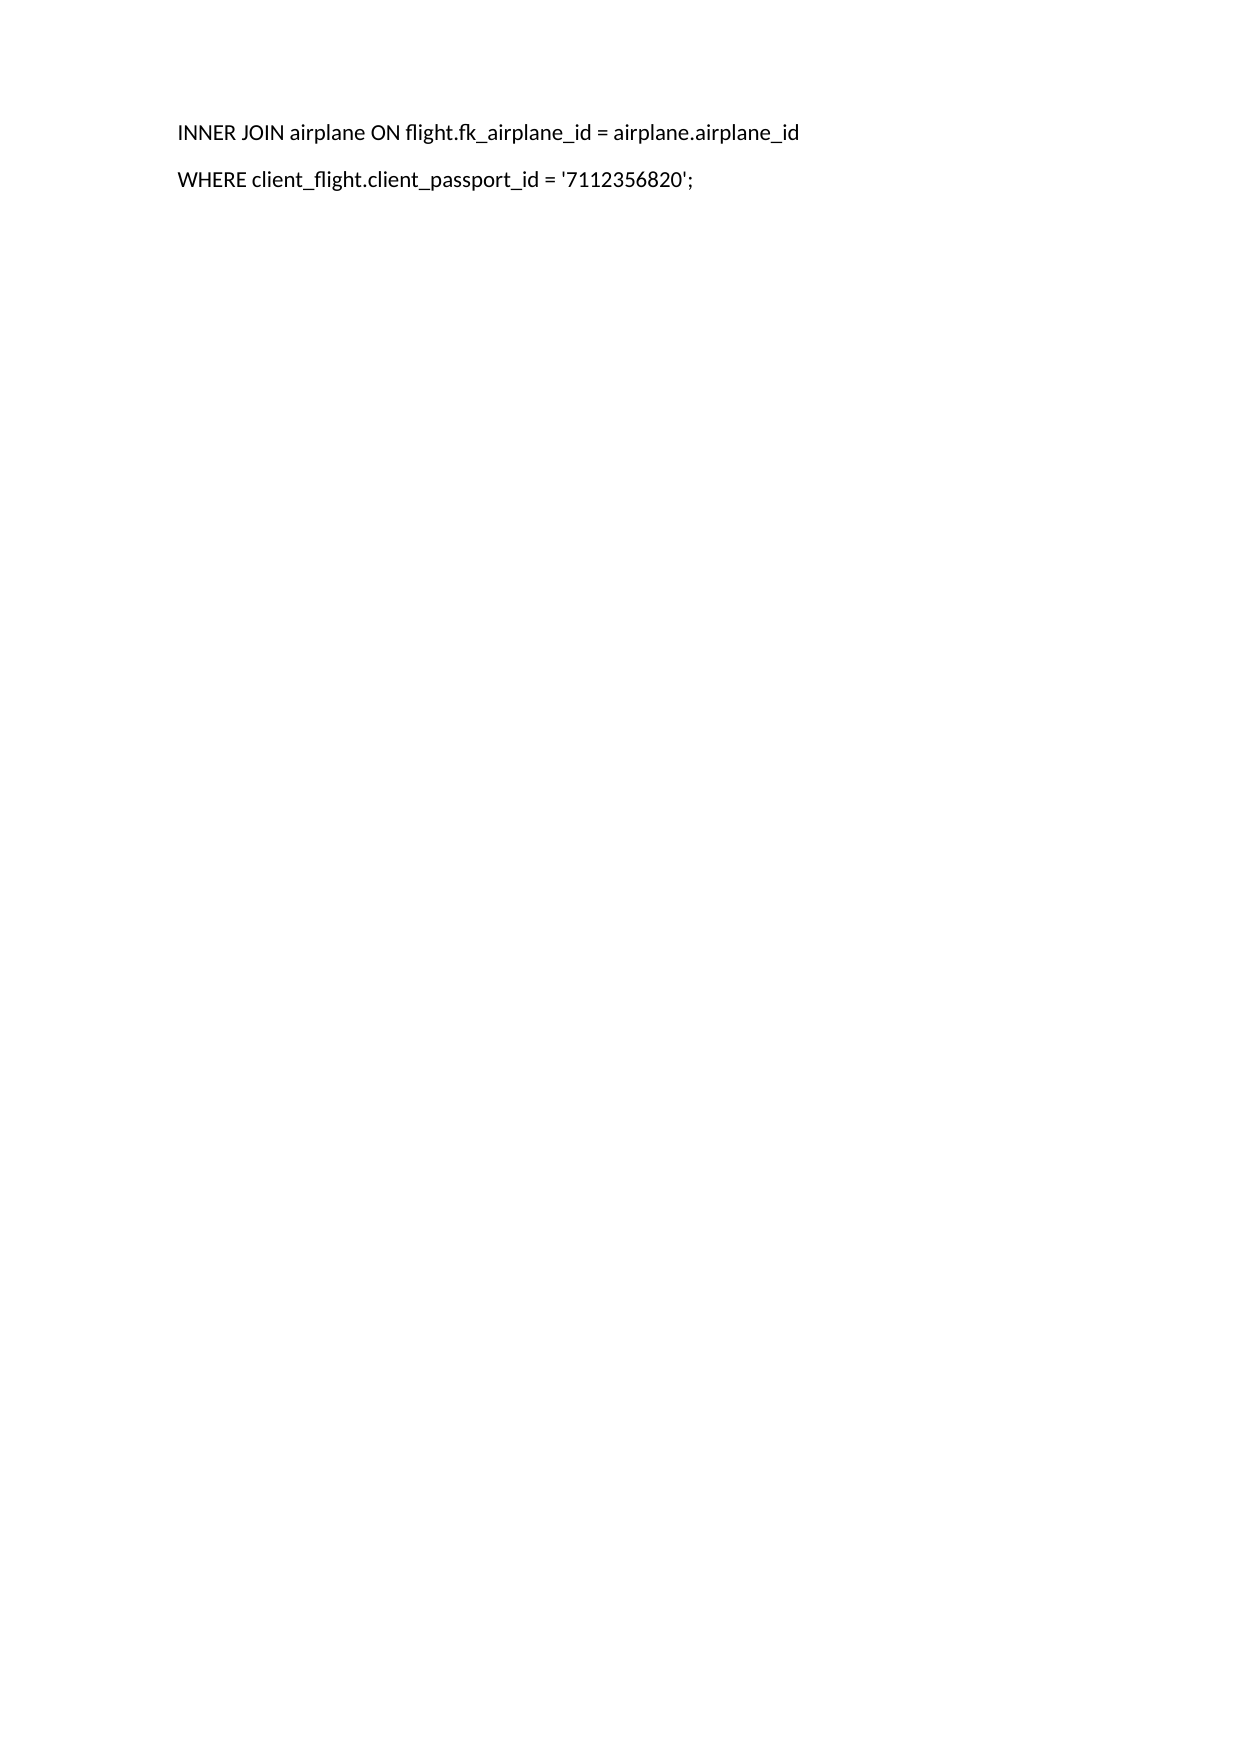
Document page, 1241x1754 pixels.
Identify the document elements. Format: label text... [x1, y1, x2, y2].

text WHERE client_flight.client_passport_id = '7112356820'; [177, 165, 1152, 193]
text INNER JOIN airplane ON flight.fk_airplane_id = airplane.airplane_id [177, 118, 1152, 146]
